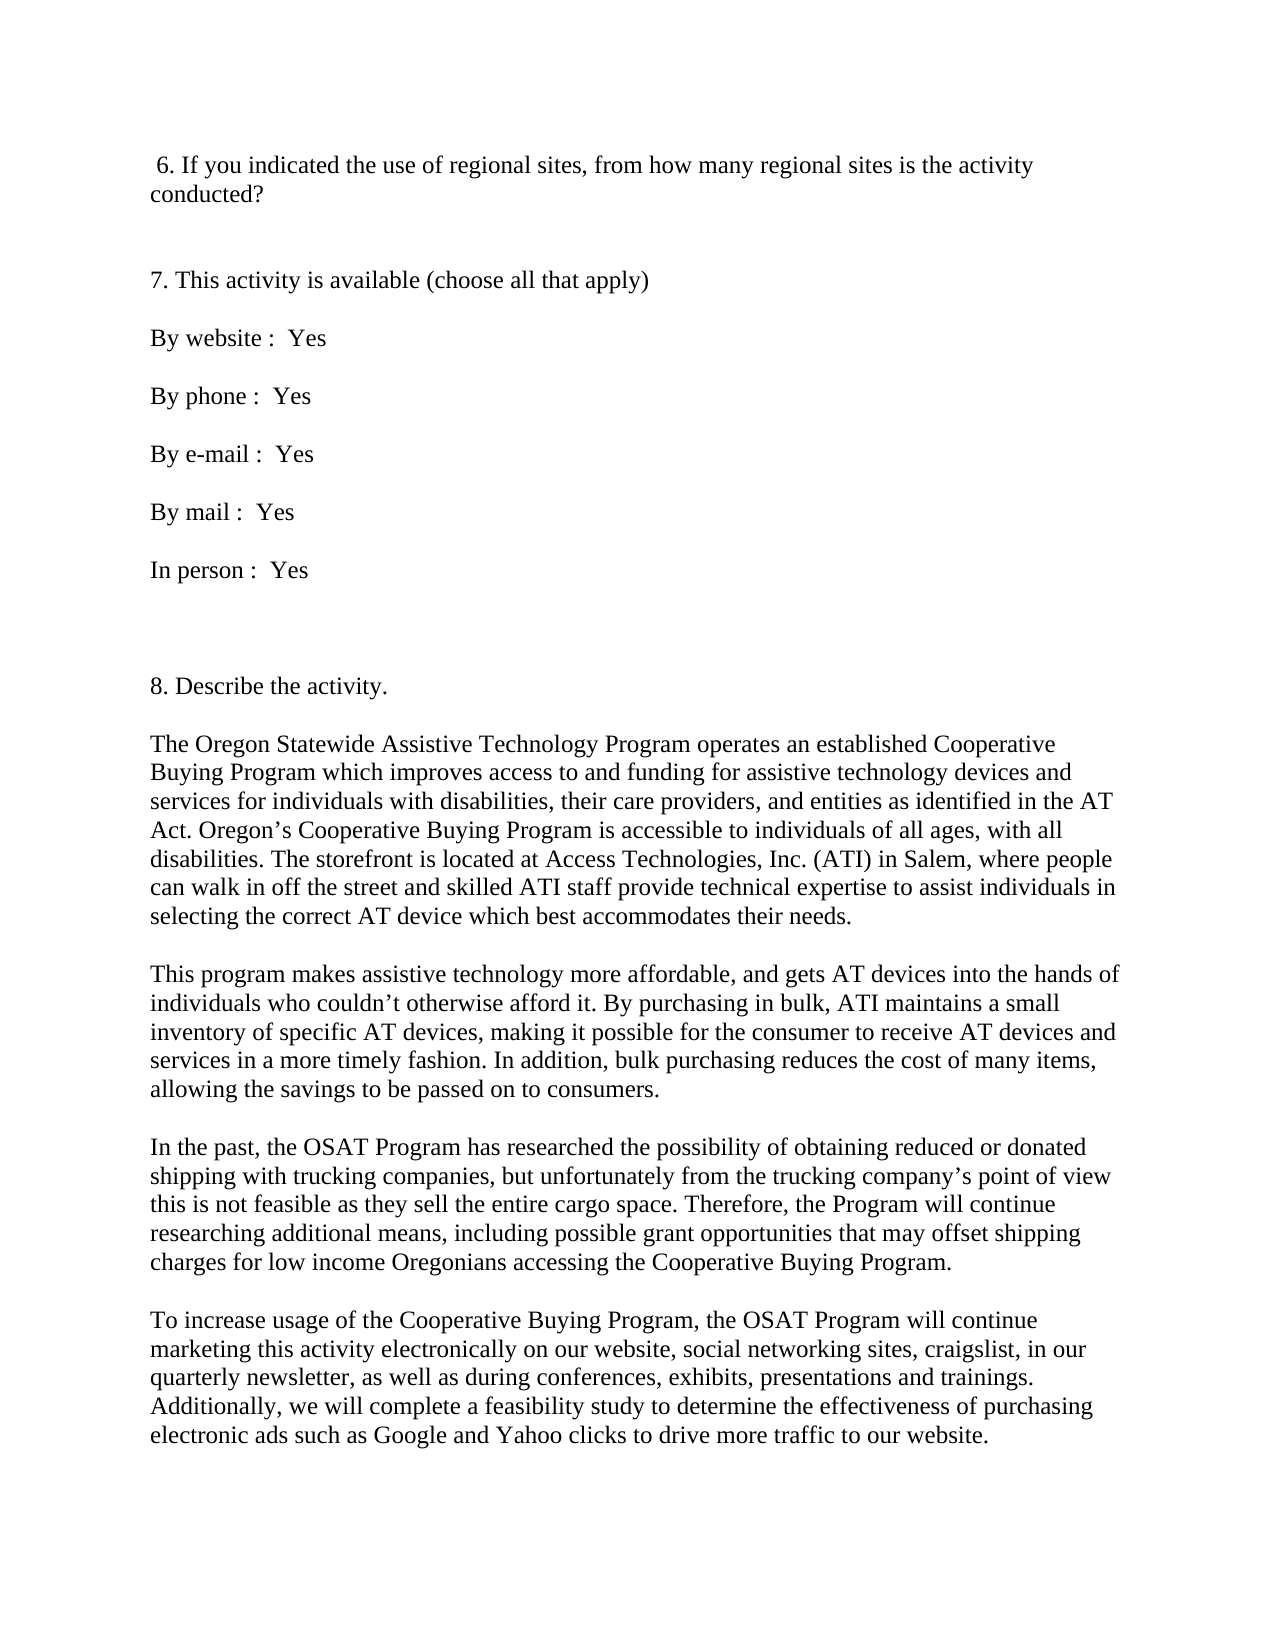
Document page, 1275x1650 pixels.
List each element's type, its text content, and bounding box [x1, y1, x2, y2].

text By phone : Yes [150, 381, 1125, 410]
text 7. This activity is available (choose all that apply) [150, 265, 1125, 294]
text In the past, the OSAT Program has researched the possibility of obtaining reduced or donated shipping with trucking companies, but unfortunately from the trucking company’s point of view this is not feasible as they sell the entire cargo space. Therefore, the Program will continue researching additional means, including possible grant opportunities that may offset shipping charges for low income Oregonians accessing the Cooperative Buying Program. [150, 1132, 1125, 1276]
text 8. Describe the activity. [150, 671, 1125, 699]
text By e-mail : Yes [150, 439, 1125, 468]
text By mail : Yes [150, 497, 1125, 526]
text This program makes assistive technology more affordable, and gets AT devices into the hands of individuals who couldn’t otherwise afford it. By purchasing in bulk, ATI maintains a small inventory of specific AT devices, making it possible for the consumer to receive AT devices and services in a more timely fashion. In addition, bulk purchasing reduces the cost of many items, allowing the savings to be passed on to consumers. [150, 959, 1125, 1103]
text To increase usage of the Cooperative Buying Program, the OSAT Program will continue marketing this activity electronically on our website, social networking sites, craigslist, in our quarterly newsletter, as well as during conferences, exhibits, presentations and trainings. Additionally, we will complete a feasibility study to determine the effectiveness of purchasing electronic ads such as Google and Yahoo clicks to drive more traffic to our website. [150, 1305, 1125, 1449]
text 6. If you indicated the use of regional sites, from how many regional sites is the activity conducted? [150, 150, 1125, 207]
text By website : Yes [150, 323, 1125, 352]
text The Oregon Statewide Assistive Technology Program operates an established Cooperative Buying Program which improves access to and funding for assistive technology devices and services for individuals with disabilities, their care providers, and entities as identified in the AT Act. Oregon’s Cooperative Buying Program is accessible to individuals of all ages, with all disabilities. The storefront is located at Access Technologies, Inc. (ATI) in Salem, where people can walk in off the street and skilled ATI staff provide technical expertise to assist individuals in selecting the correct AT device which best accommodates their needs. [150, 729, 1125, 930]
text In person : Yes [150, 555, 1125, 584]
